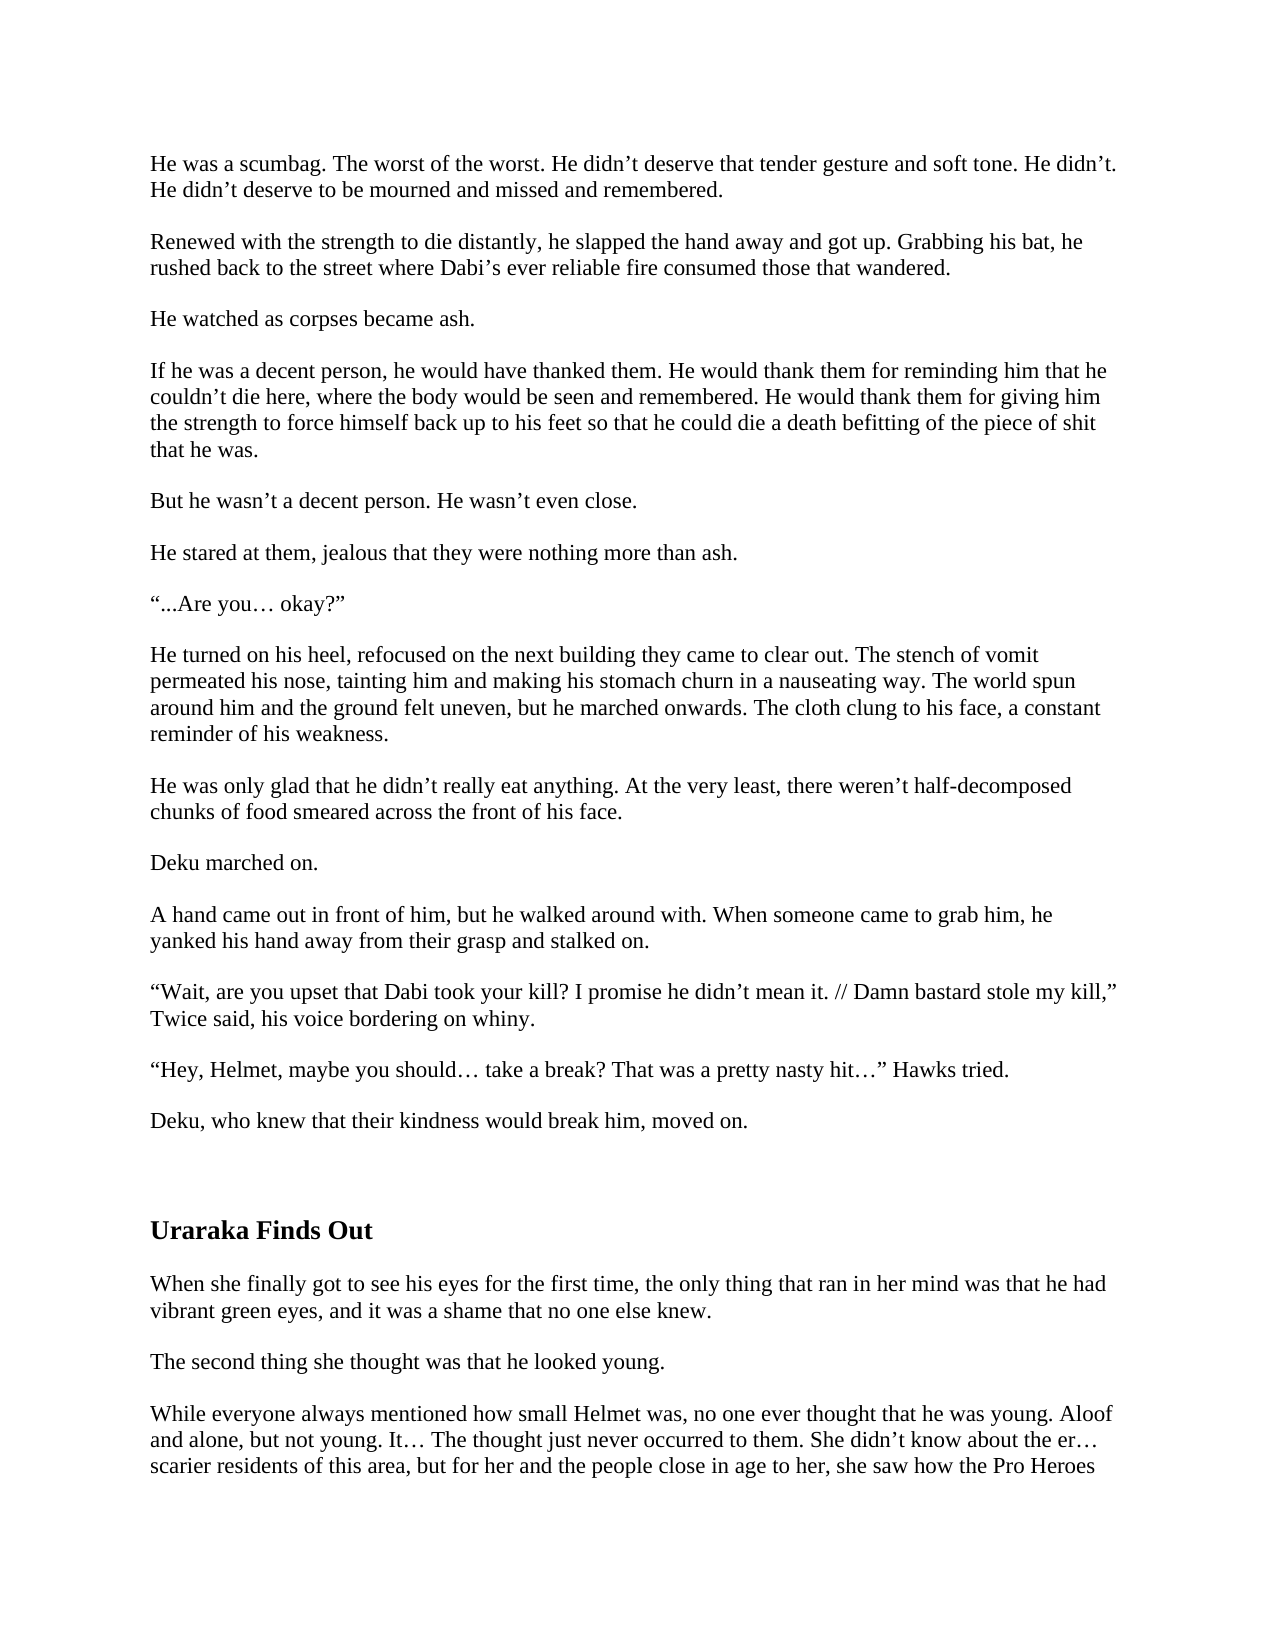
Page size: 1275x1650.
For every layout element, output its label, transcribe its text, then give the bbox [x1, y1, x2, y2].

text He was only glad that he didn’t really eat anything. At the very least, there weren’t half-decomposed chunks of food smeared across the front of his face. [150, 772, 1125, 824]
text The second thing she thought was that he looked young. [150, 1348, 1125, 1374]
text “...Are you… okay?” [150, 590, 1125, 616]
text He was a scumbag. The worst of the worst. He didn’t deserve that tender gesture and soft tone. He didn’t. He didn’t deserve to be mourned and missed and remembered. [150, 150, 1125, 203]
subtitle Uraraka Finds Out [150, 1214, 1125, 1246]
text He stared at them, jealous that they were nothing more than ash. [150, 538, 1125, 565]
text “Wait, are you upset that Dabi took your kill? I promise he didn’t mean it. // Damn bastard stole my kill,” Twice said, his voice bordering on whiny. [150, 978, 1125, 1031]
text “Hey, Helmet, maybe you should… take a break? That was a pretty nasty hit…” Hawks tried. [150, 1056, 1125, 1082]
text If he was a decent person, he would have thanked them. He would thank them for reminding him that he couldn’t die here, where the body would be seen and remembered. He would thank them for giving him the strength to force himself back up to his feet so that he could die a death befitting of the piece of shit that he was. [150, 357, 1125, 462]
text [150, 1399, 1125, 1479]
text Deku marched on. [150, 849, 1125, 876]
text He turned on his heel, refocused on the next building they came to clear out. The stench of vomit permeated his nose, tainting him and making his stomach churn in a nauseating way. The world spun around him and the ground felt uneven, but he marched onwards. The cloth clung to his face, a constant reminder of his weakness. [150, 641, 1125, 747]
text Deku, who knew that their kindness would break him, moved on. [150, 1107, 1125, 1134]
text Renewed with the strength to die distantly, he slapped the hand away and got up. Grabbing his bat, he rushed back to the street where Dabi’s ever reliable fire consumed those that wandered. [150, 228, 1125, 280]
text But he wasn’t a decent person. He wasn’t even close. [150, 487, 1125, 513]
text He watched as corpses became ash. [150, 305, 1125, 332]
text A hand came out in front of him, but he walked around with. When someone came to grab him, he yanked his hand away from their grasp and stalked on. [150, 901, 1125, 953]
text When she finally got to see his eyes for the first time, the only thing that ran in her mind was that he had vibrant green eyes, and it was a shame that no one else knew. [150, 1271, 1125, 1323]
